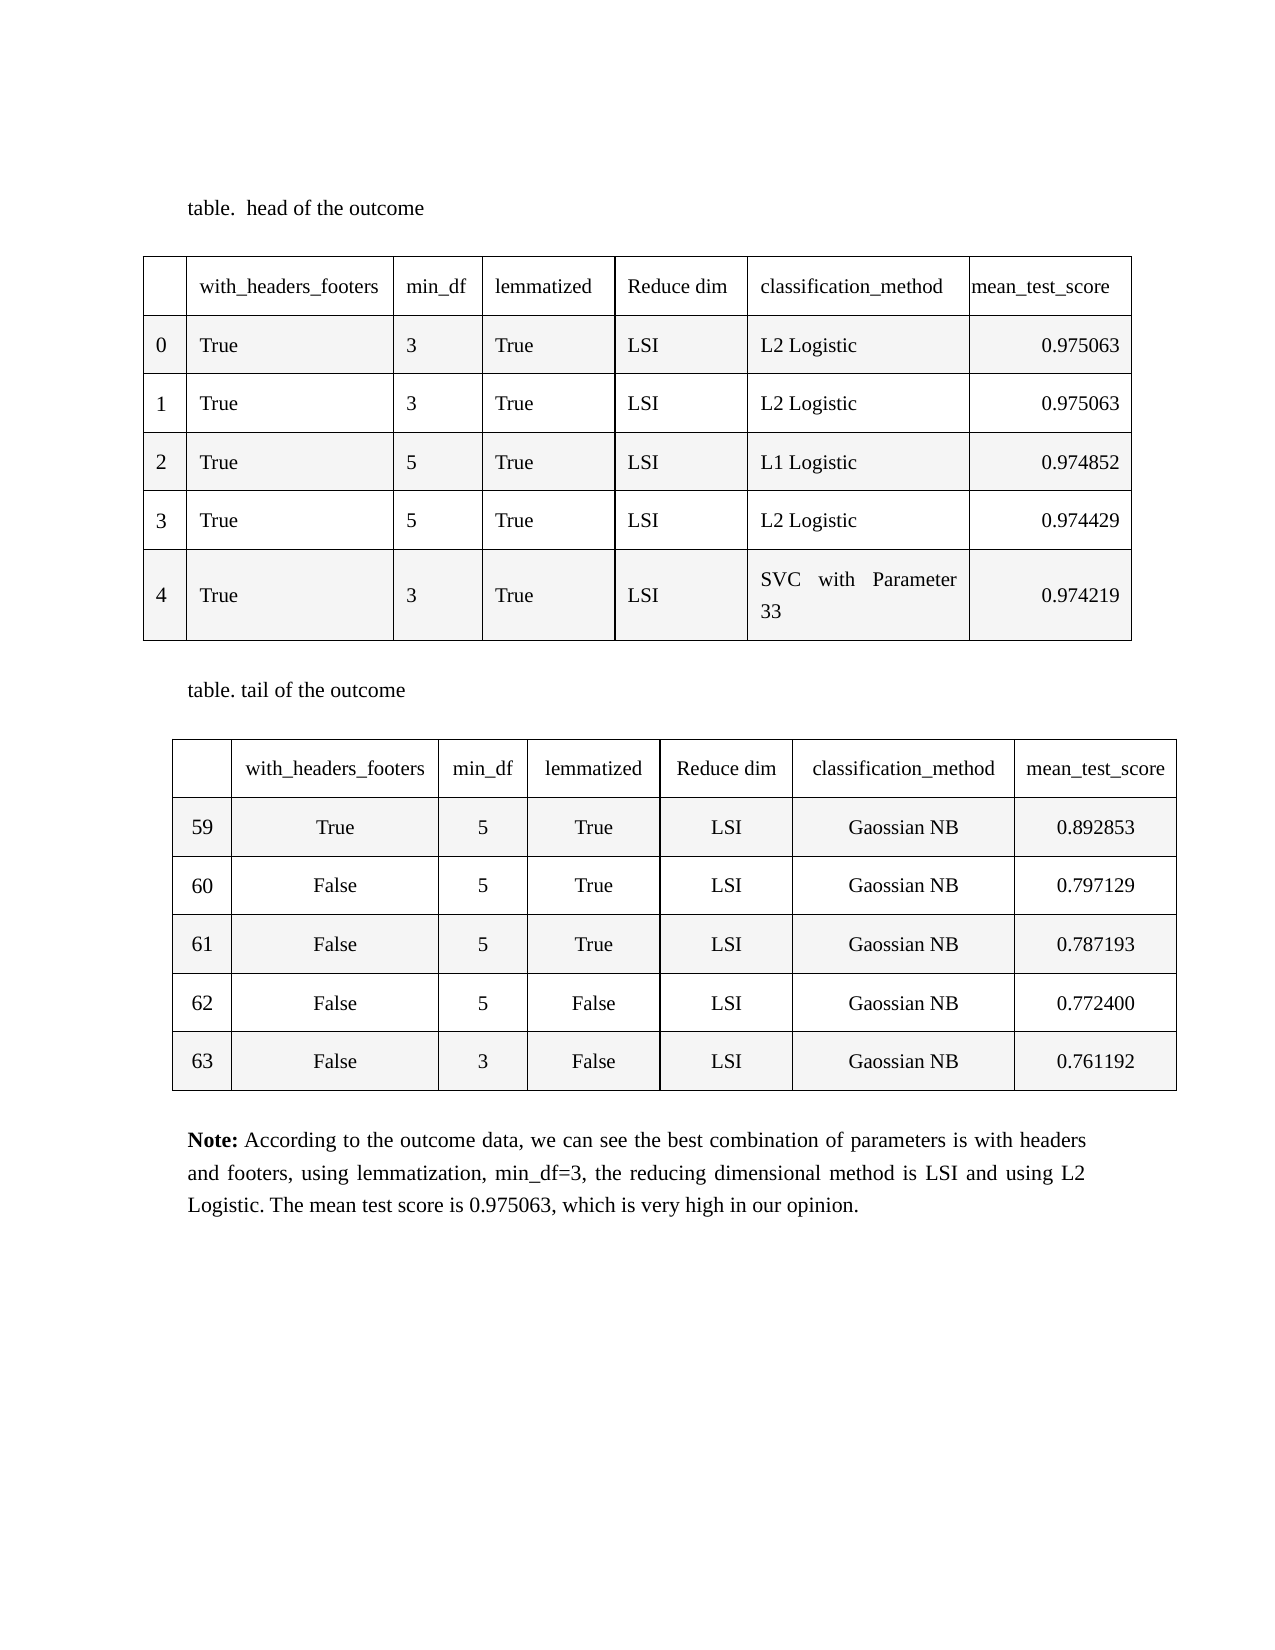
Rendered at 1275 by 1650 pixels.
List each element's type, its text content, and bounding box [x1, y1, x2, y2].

table_cell 0.975063 [970, 374, 1131, 432]
table_cell 0 [144, 316, 186, 373]
table_cell Gaossian NB [793, 915, 1014, 973]
table_header Reduce dim [616, 257, 747, 315]
table_cell True [187, 316, 393, 373]
table_cell LSI [661, 857, 792, 914]
table_cell False [528, 974, 659, 1031]
table_cell True [528, 857, 659, 914]
table_cell L1 Logistic [748, 433, 969, 490]
table_cell 5 [439, 857, 527, 914]
table_cell 59 [173, 798, 231, 856]
table_cell False [232, 1032, 438, 1090]
table_cell 5 [394, 433, 482, 490]
table_cell 0.787193 [1015, 915, 1176, 973]
table_cell 62 [173, 974, 231, 1031]
table_cell True [187, 374, 393, 432]
table_header min_df [394, 257, 482, 315]
table_cell 0.772400 [1015, 974, 1176, 1031]
table_cell True [483, 316, 614, 373]
text table. tail of the outcome [187, 673, 1087, 706]
table_cell 61 [173, 915, 231, 973]
table_cell 0.974219 [970, 550, 1131, 640]
table_cell Gaossian NB [793, 974, 1014, 1031]
table_cell Gaossian NB [793, 1032, 1014, 1090]
table_cell Gaossian NB [793, 857, 1014, 914]
table_cell False [232, 974, 438, 1031]
table_cell 5 [439, 974, 527, 1031]
table_cell 3 [144, 491, 186, 549]
table_cell 0.797129 [1015, 857, 1176, 914]
table_cell True [187, 550, 393, 640]
table_cell L2 Logistic [748, 316, 969, 373]
table_cell False [232, 857, 438, 914]
table_cell True [483, 374, 614, 432]
table_cell 5 [439, 798, 527, 856]
table_cell 3 [394, 550, 482, 640]
table_cell 4 [144, 550, 186, 640]
table_cell LSI [661, 798, 792, 856]
table_header classification_method [793, 740, 1014, 797]
table_header with_headers_footers [232, 740, 438, 797]
table_header mean_test_score [970, 257, 1131, 315]
table_header [173, 740, 231, 797]
table_header mean_test_score [1015, 740, 1176, 797]
table_cell False [528, 1032, 659, 1090]
table_cell Gaossian NB [793, 798, 1014, 856]
table_header min_df [439, 740, 527, 797]
table_cell LSI [616, 316, 747, 373]
table_cell LSI [616, 433, 747, 490]
table_cell True [187, 491, 393, 549]
table_header with_headers_footers [187, 257, 393, 315]
table_cell True [232, 798, 438, 856]
table_cell True [483, 433, 614, 490]
table_cell LSI [661, 915, 792, 973]
table_cell 0.975063 [970, 316, 1131, 373]
table_cell False [232, 915, 438, 973]
table_header Reduce dim [661, 740, 792, 797]
table_cell 1 [144, 374, 186, 432]
table_cell 2 [144, 433, 186, 490]
table_cell SVC with Parameter 33 [748, 550, 969, 640]
table_cell 0.892853 [1015, 798, 1176, 856]
table_cell 0.761192 [1015, 1032, 1176, 1090]
table_cell 5 [394, 491, 482, 549]
table_cell True [187, 433, 393, 490]
table_cell 0.974852 [970, 433, 1131, 490]
text Note: According to the outcome data, we can see the best combination of parameters is with headers and footers, using lemmatization, min_df=3, the reducing dimensional method is LSI and using L2 Logistic. The mean test score is 0.975063, which is very high in our opinion. [187, 1123, 1087, 1221]
table_cell 60 [173, 857, 231, 914]
table_cell True [528, 915, 659, 973]
table_cell LSI [661, 1032, 792, 1090]
table_cell LSI [616, 374, 747, 432]
table_cell LSI [616, 550, 747, 640]
table_cell 5 [439, 915, 527, 973]
table_cell LSI [616, 491, 747, 549]
table_header [144, 257, 186, 315]
text table. head of the outcome [187, 191, 1087, 224]
table_cell LSI [661, 974, 792, 1031]
table_header classification_method [748, 257, 969, 315]
table_cell 3 [439, 1032, 527, 1090]
table_cell 0.974429 [970, 491, 1131, 549]
table_cell 63 [173, 1032, 231, 1090]
table_header lemmatized [483, 257, 614, 315]
table_cell 3 [394, 374, 482, 432]
table_cell L2 Logistic [748, 374, 969, 432]
table_cell True [528, 798, 659, 856]
table_header lemmatized [528, 740, 659, 797]
table_cell True [483, 550, 614, 640]
table_cell L2 Logistic [748, 491, 969, 549]
table_cell True [483, 491, 614, 549]
table_cell 3 [394, 316, 482, 373]
